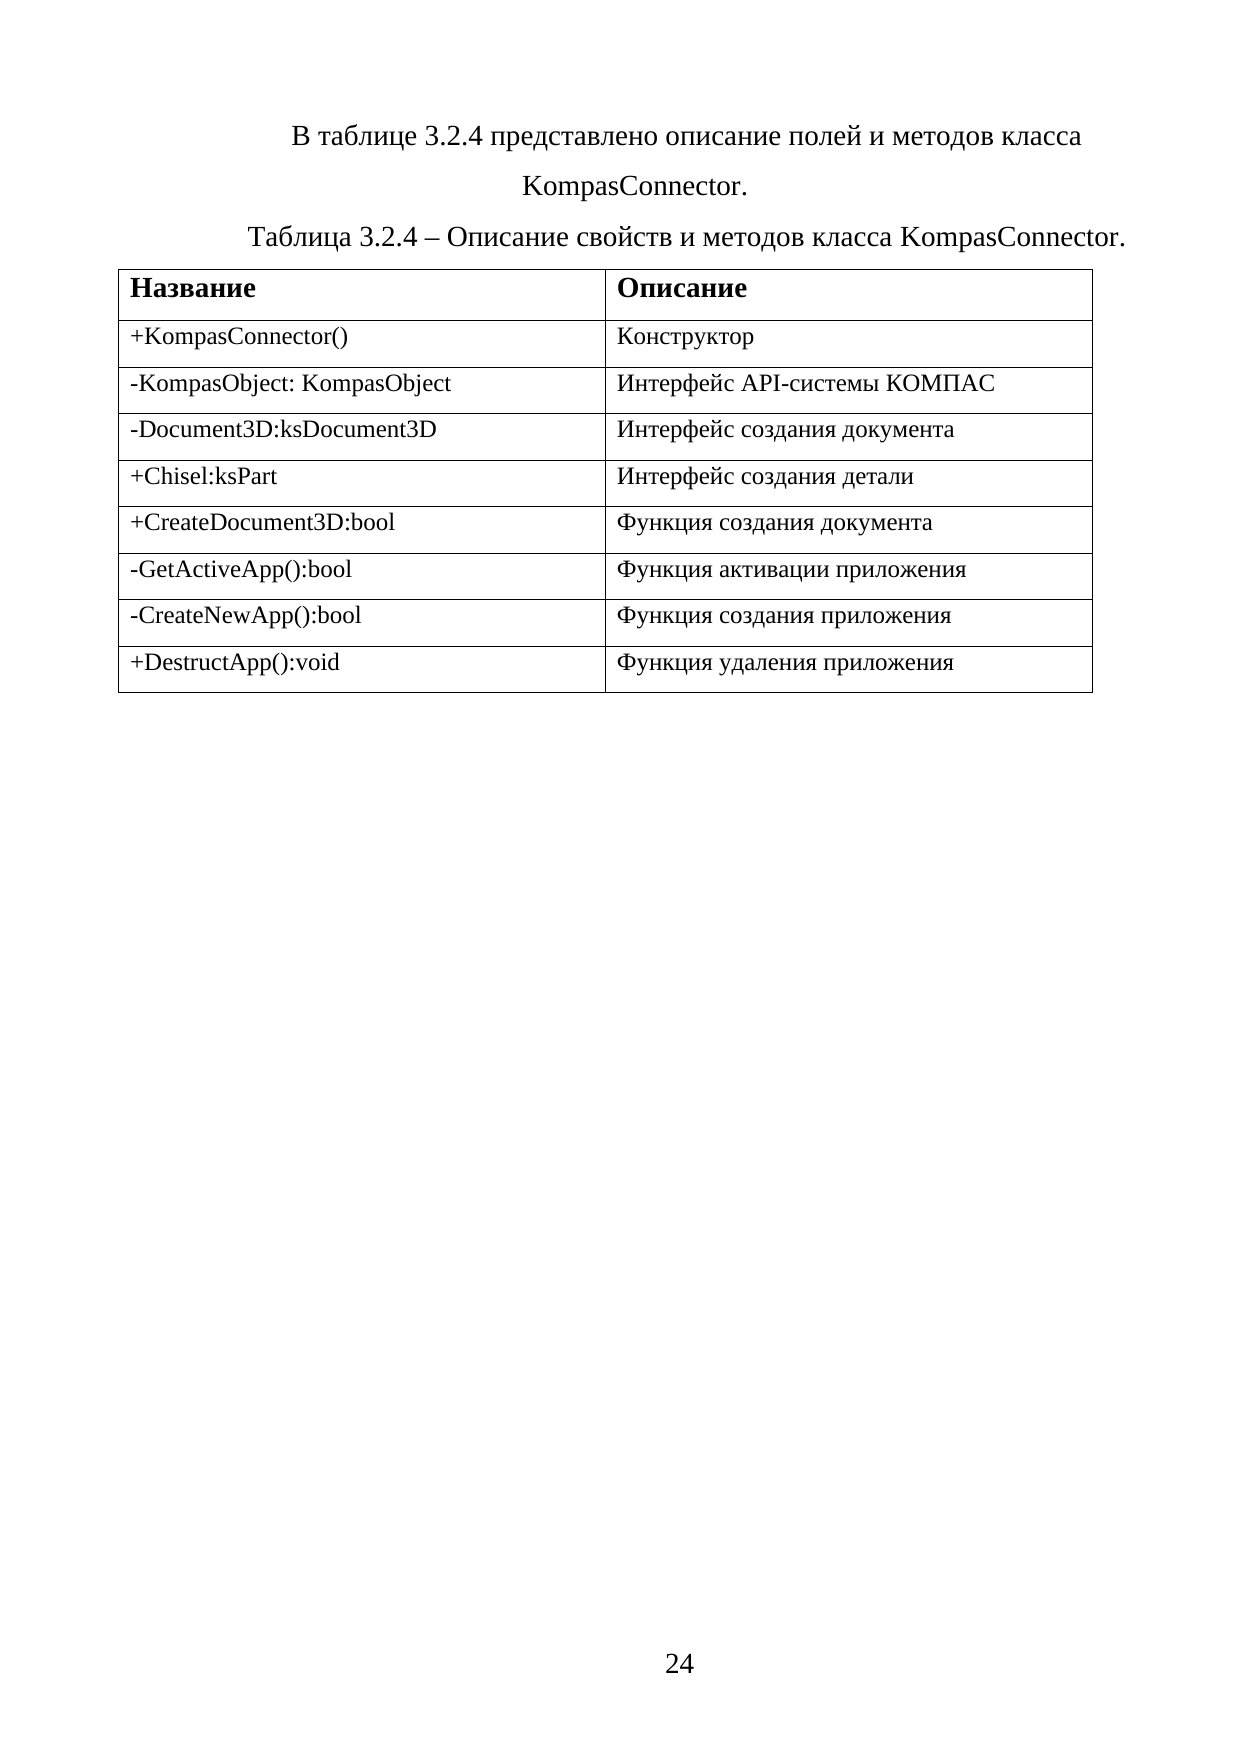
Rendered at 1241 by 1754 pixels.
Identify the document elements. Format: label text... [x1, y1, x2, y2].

table_header Название [119, 270, 605, 320]
table_cell -GetActiveApp():bool [119, 554, 605, 599]
table_cell Интерфейс API-системы КОМПАС [606, 368, 1092, 413]
table_cell Интерфейс создания документа [606, 414, 1092, 460]
text Таблица 3.2.4 – Описание свойств и методов класса KompasConnector. [118, 219, 1152, 252]
table_cell Функция удаления приложения [606, 647, 1092, 692]
table_cell -KompasObject: KompasObject [119, 368, 605, 413]
table_cell -Document3D:ksDocument3D [119, 414, 605, 460]
table_cell Конструктор [606, 321, 1092, 367]
table_cell Интерфейс создания детали [606, 461, 1092, 506]
table_cell +KompasConnector() [119, 321, 605, 367]
table_cell +Chisel:ksPart [119, 461, 605, 506]
table_cell +DestructApp():void [119, 647, 605, 692]
table_header Описание [606, 270, 1092, 320]
table_cell -CreateNewApp():bool [119, 600, 605, 646]
table_cell Функция создания приложения [606, 600, 1092, 646]
text В таблице 3.2.4 представлено описание полей и методов класса KompasConnector. [118, 118, 1152, 202]
table_cell +CreateDocument3D:bool [119, 507, 605, 553]
table_cell Функция создания документа [606, 507, 1092, 553]
table_cell Функция активации приложения [606, 554, 1092, 599]
